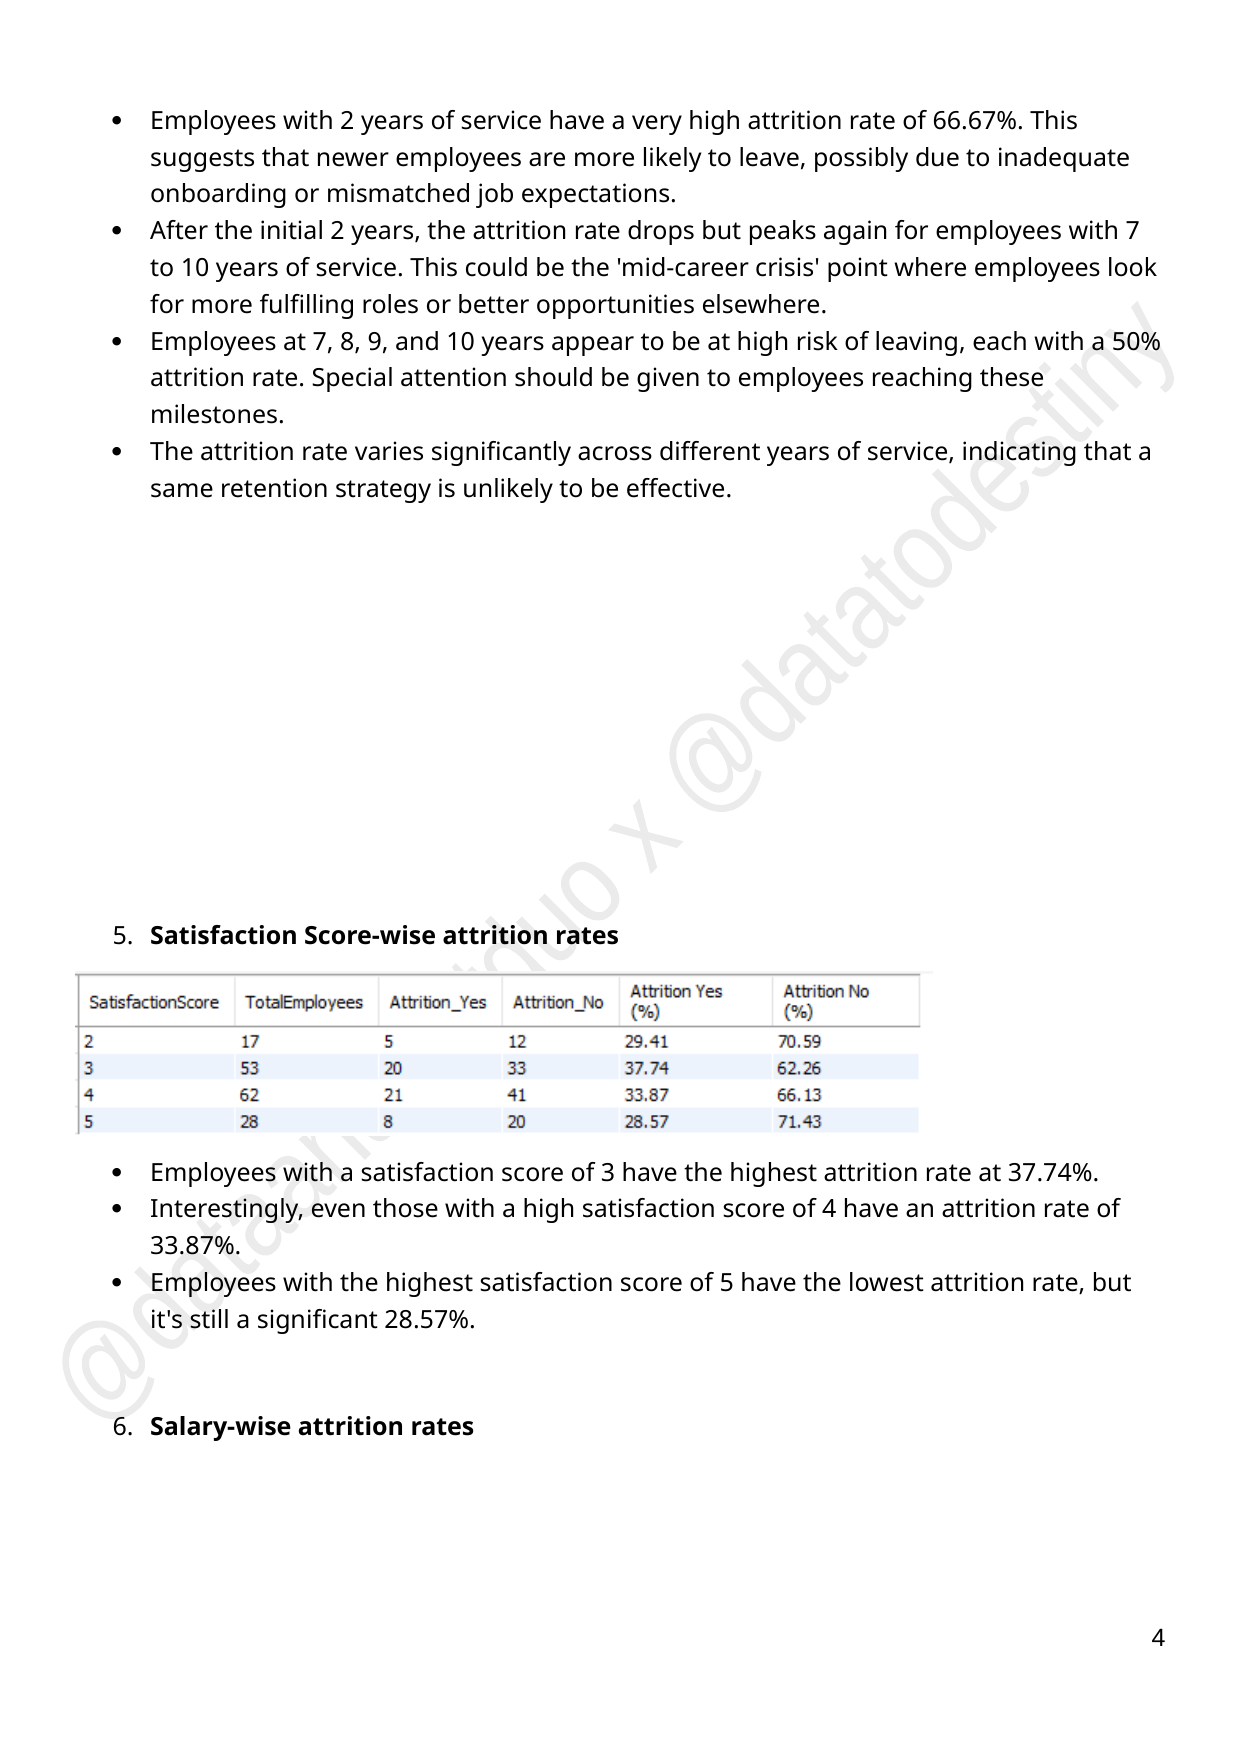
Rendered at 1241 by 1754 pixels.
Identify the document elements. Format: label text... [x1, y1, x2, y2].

list After the initial 2 years, the attrition rate drops but peaks again for employees with 7 to 10 years of service. This could be the 'mid-career crisis' point where employees look for more fulfilling roles or better opportunities elsewhere. [112, 213, 1165, 320]
list Employees at 7, 8, 9, and 10 years appear to be at high risk of leaving, each with a 50% attrition rate. Special attention should be given to employees reaching these milestones. [112, 323, 1165, 431]
list Salary-wise attrition rates [112, 1408, 1165, 1442]
picture [75, 971, 933, 1136]
list Satisfaction Score-wise attrition rates [112, 918, 1165, 952]
list Interestingly, even those with a high satisfaction score of 4 have an attrition rate of 33.87%. [112, 1191, 1165, 1262]
list The attrition rate varies significantly across different years of service, indicating that a same retention strategy is unlikely to be effective. [112, 433, 1165, 504]
list Employees with a satisfaction score of 3 have the highest attrition rate at 37.74%. [112, 1154, 1165, 1188]
list Employees with 2 years of service have a very high attrition rate of 66.67%. This suggests that newer employees are more likely to leave, possibly due to inadequate onboarding or mismatched job expectations. [112, 102, 1165, 210]
list Employees with the highest satisfaction score of 5 have the lowest attrition rate, but it's still a significant 28.57%. [112, 1264, 1165, 1335]
